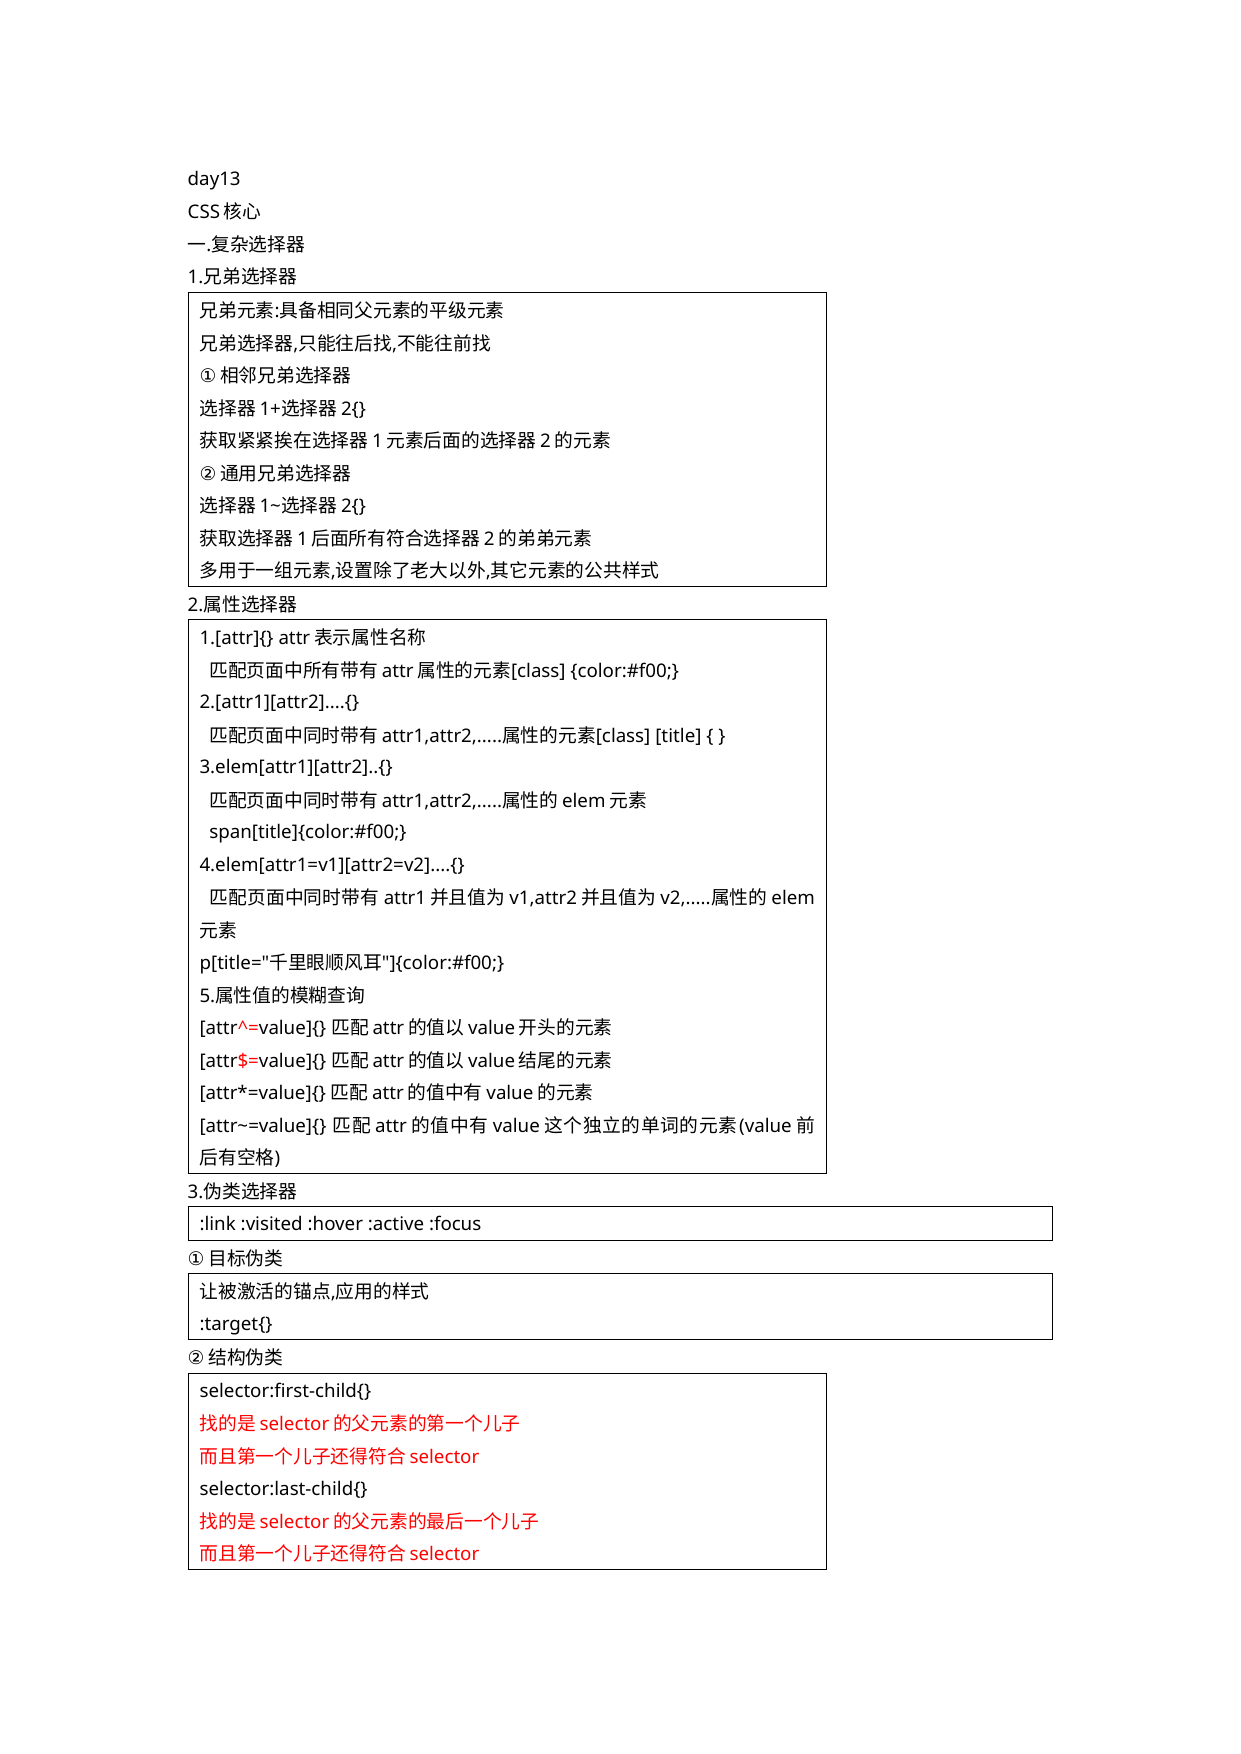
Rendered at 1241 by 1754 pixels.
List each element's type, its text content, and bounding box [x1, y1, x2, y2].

text ②结构伪类 [187, 1340, 1053, 1373]
text ①目标伪类 [187, 1241, 1053, 1273]
text 3.伪类选择器 [187, 1174, 1053, 1206]
table_header 兄弟元素:具备相同父元素的平级元素 兄弟选择器,只能往后找,不能往前找 ①相邻兄弟选择器 选择器1+选择器2{} 获取紧紧挨在选择器1元素后面的选择器2的元素 ②通用兄弟选择器 选择器1~选择器2{} 获取选择器1后面所有符合选择器2的弟弟元素 多用于一组元素,设置除了老大以外,其它元素的公共样式 [189, 293, 826, 586]
text CSS核心 [187, 194, 1053, 227]
table_header 1.[attr]{} attr表示属性名称 匹配页面中所有带有attr属性的元素[class] {color:#f00;} 2.[attr1][attr2]....{} 匹配页面中同时带有attr1,attr2,.....属性的元素[class] [title] { } 3.elem[attr1][attr2]..{} 匹配页面中同时带有attr1,attr2,.....属性的elem元素 span[title]{color:#f00;} 4.elem[attr1=v1][attr2=v2]....{} 匹配页面中同时带有attr1并且值为v1,attr2并且值为v2,.....属性的elem元素 p[title="千里眼顺风耳"]{color:#f00;} 5.属性值的模糊查询 [attr^=value]{} 匹配attr的值以value开头的元素 [attr$=value]{} 匹配attr的值以value结尾的元素 [attr*=value]{} 匹配attr的值中有value的元素 [attr~=value]{} 匹配attr的值中有value这个独立的单词的元素(value前后有空格) [189, 620, 826, 1173]
text 一.复杂选择器 [187, 227, 1053, 259]
text 2.属性选择器 [187, 587, 1053, 619]
text day13 [187, 162, 1053, 194]
table_header :link :visited :hover :active :focus [189, 1207, 1052, 1240]
text 1.兄弟选择器 [187, 259, 1053, 292]
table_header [189, 1374, 826, 1569]
table_header 让被激活的锚点,应用的样式 :target{} [189, 1274, 1052, 1339]
